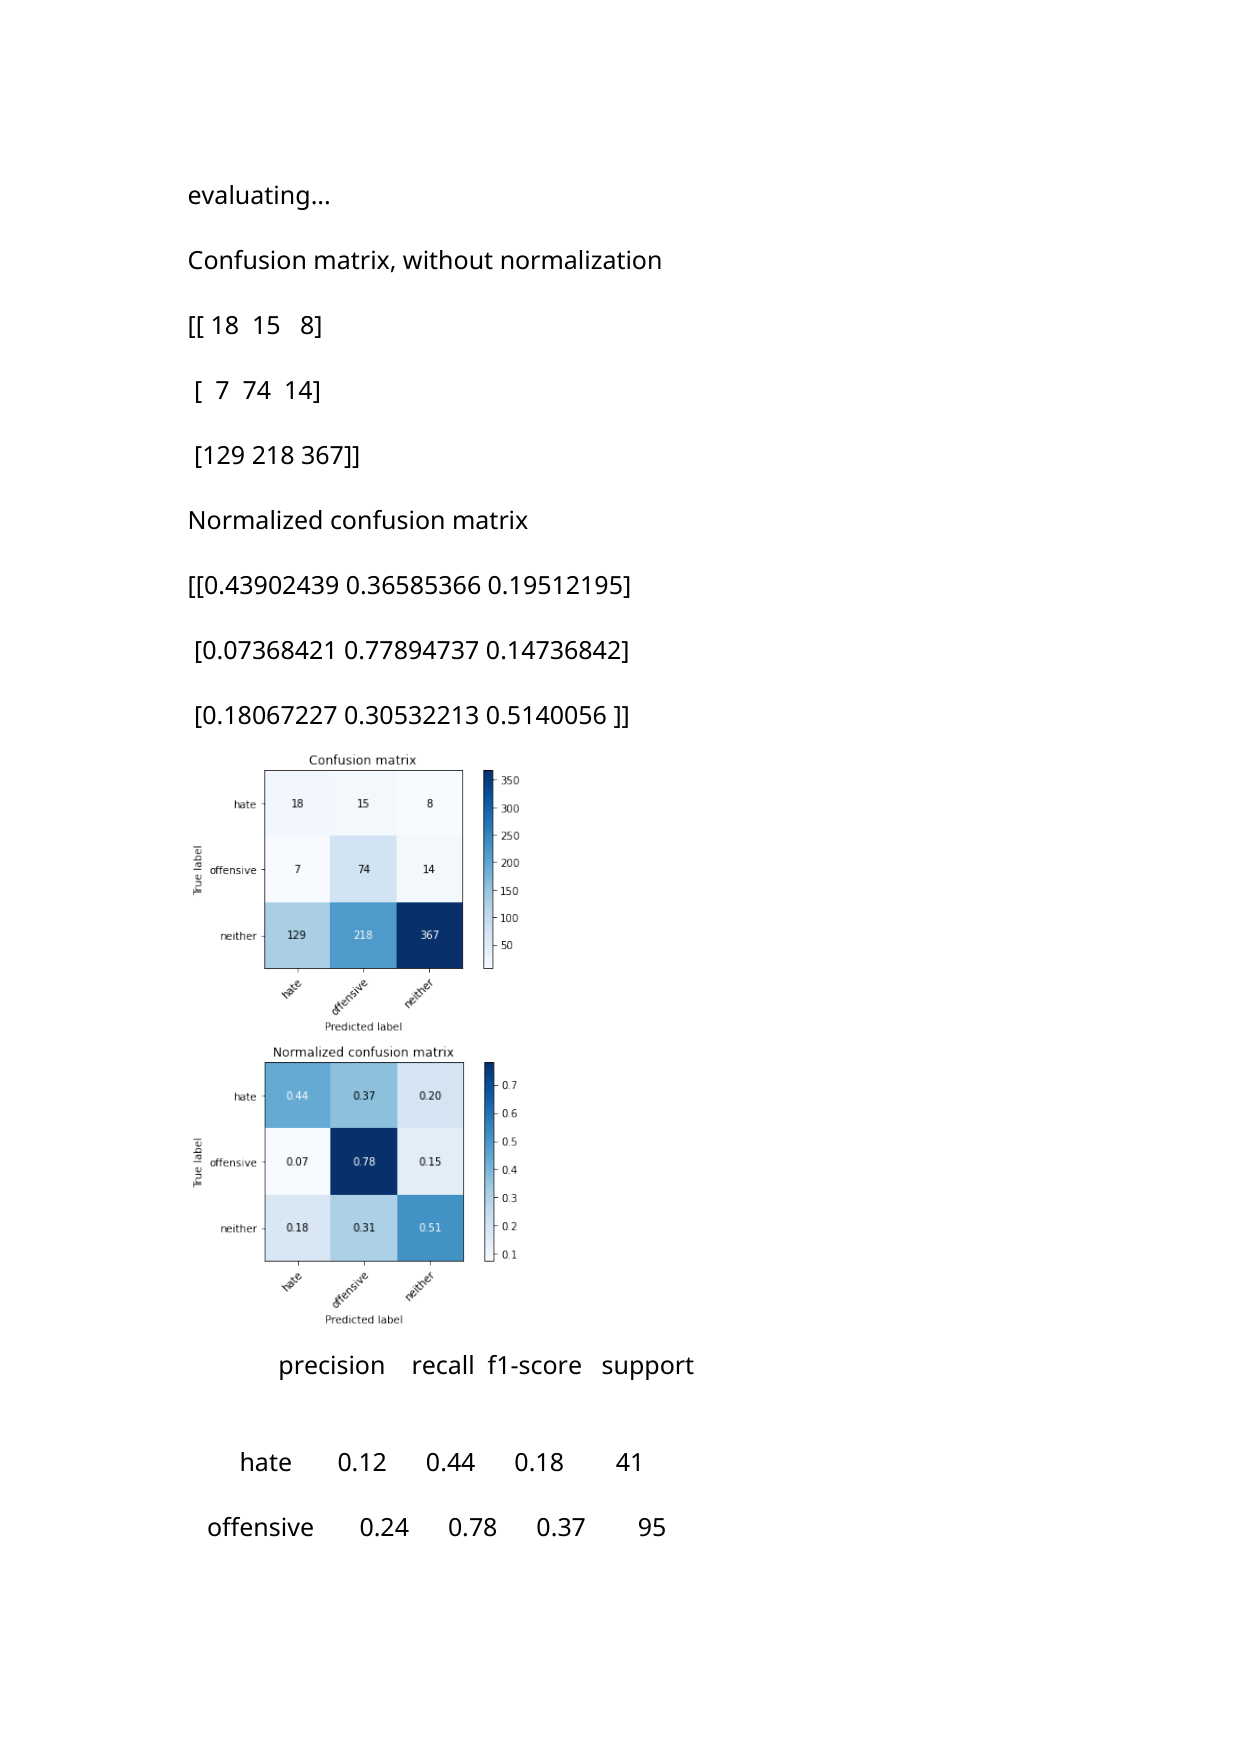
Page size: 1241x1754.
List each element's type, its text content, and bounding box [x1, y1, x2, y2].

text evaluating... [187, 162, 1053, 227]
picture [187, 1040, 525, 1332]
text [129 218 367]] [187, 422, 1053, 487]
text Confusion matrix, without normalization [187, 227, 1053, 292]
text offensive 0.24 0.78 0.37 95 [187, 1494, 1053, 1559]
text [0.07368421 0.77894737 0.14736842] [187, 617, 1053, 682]
text hate 0.12 0.44 0.18 41 [187, 1429, 1053, 1494]
text [0.18067227 0.30532213 0.5140056 ]] [187, 682, 1053, 747]
text [ 7 74 14] [187, 357, 1053, 422]
text [[0.43902439 0.36585366 0.19512195] [187, 552, 1053, 617]
text Normalized confusion matrix [187, 487, 1053, 552]
text precision recall f1-score support [187, 1332, 1053, 1397]
picture [187, 747, 527, 1039]
text [[ 18 15 8] [187, 292, 1053, 357]
